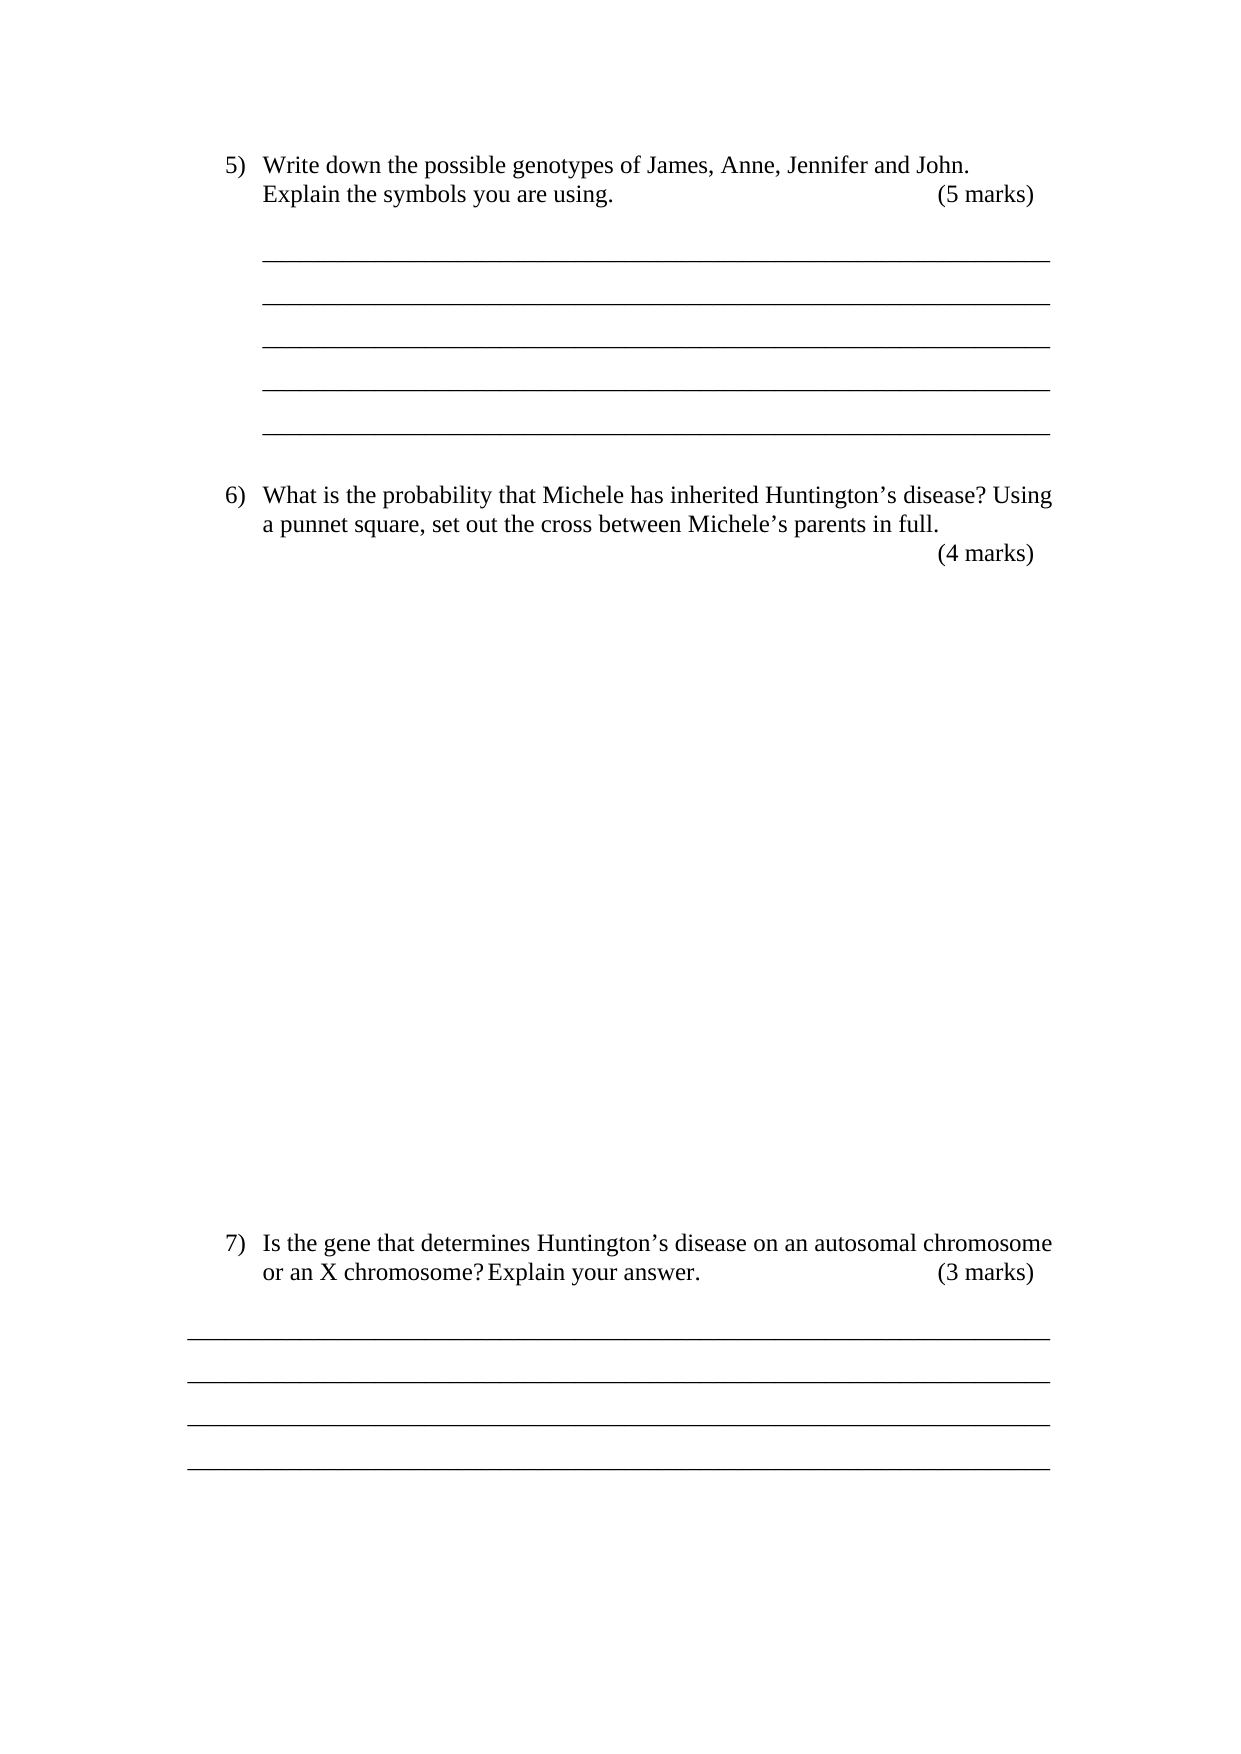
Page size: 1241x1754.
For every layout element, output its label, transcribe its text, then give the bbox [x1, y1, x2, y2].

text (4 marks) [937, 538, 1053, 567]
list Write down the possible genotypes of James, Anne, Jennifer and John. Explain the symbols you are using. (5 marks) [225, 150, 1053, 207]
list Is the gene that determines Huntington’s disease on an autosomal chromosome or an X chromosome? Explain your answer. (3 marks) [225, 1228, 1053, 1286]
list What is the probability that Michele has inherited Huntington’s disease? Using a punnet square, set out the cross between Michele’s parents in full. [225, 481, 1053, 538]
text ____________________________________________________________________________________________________________________________________________________________________________________________________________________________________________________________________________________ [187, 1314, 1053, 1472]
list ___________________________________________________________________________________________________________________________________________________________________________________________________________________________________________________________________________________________________________________________ [262, 236, 1053, 437]
